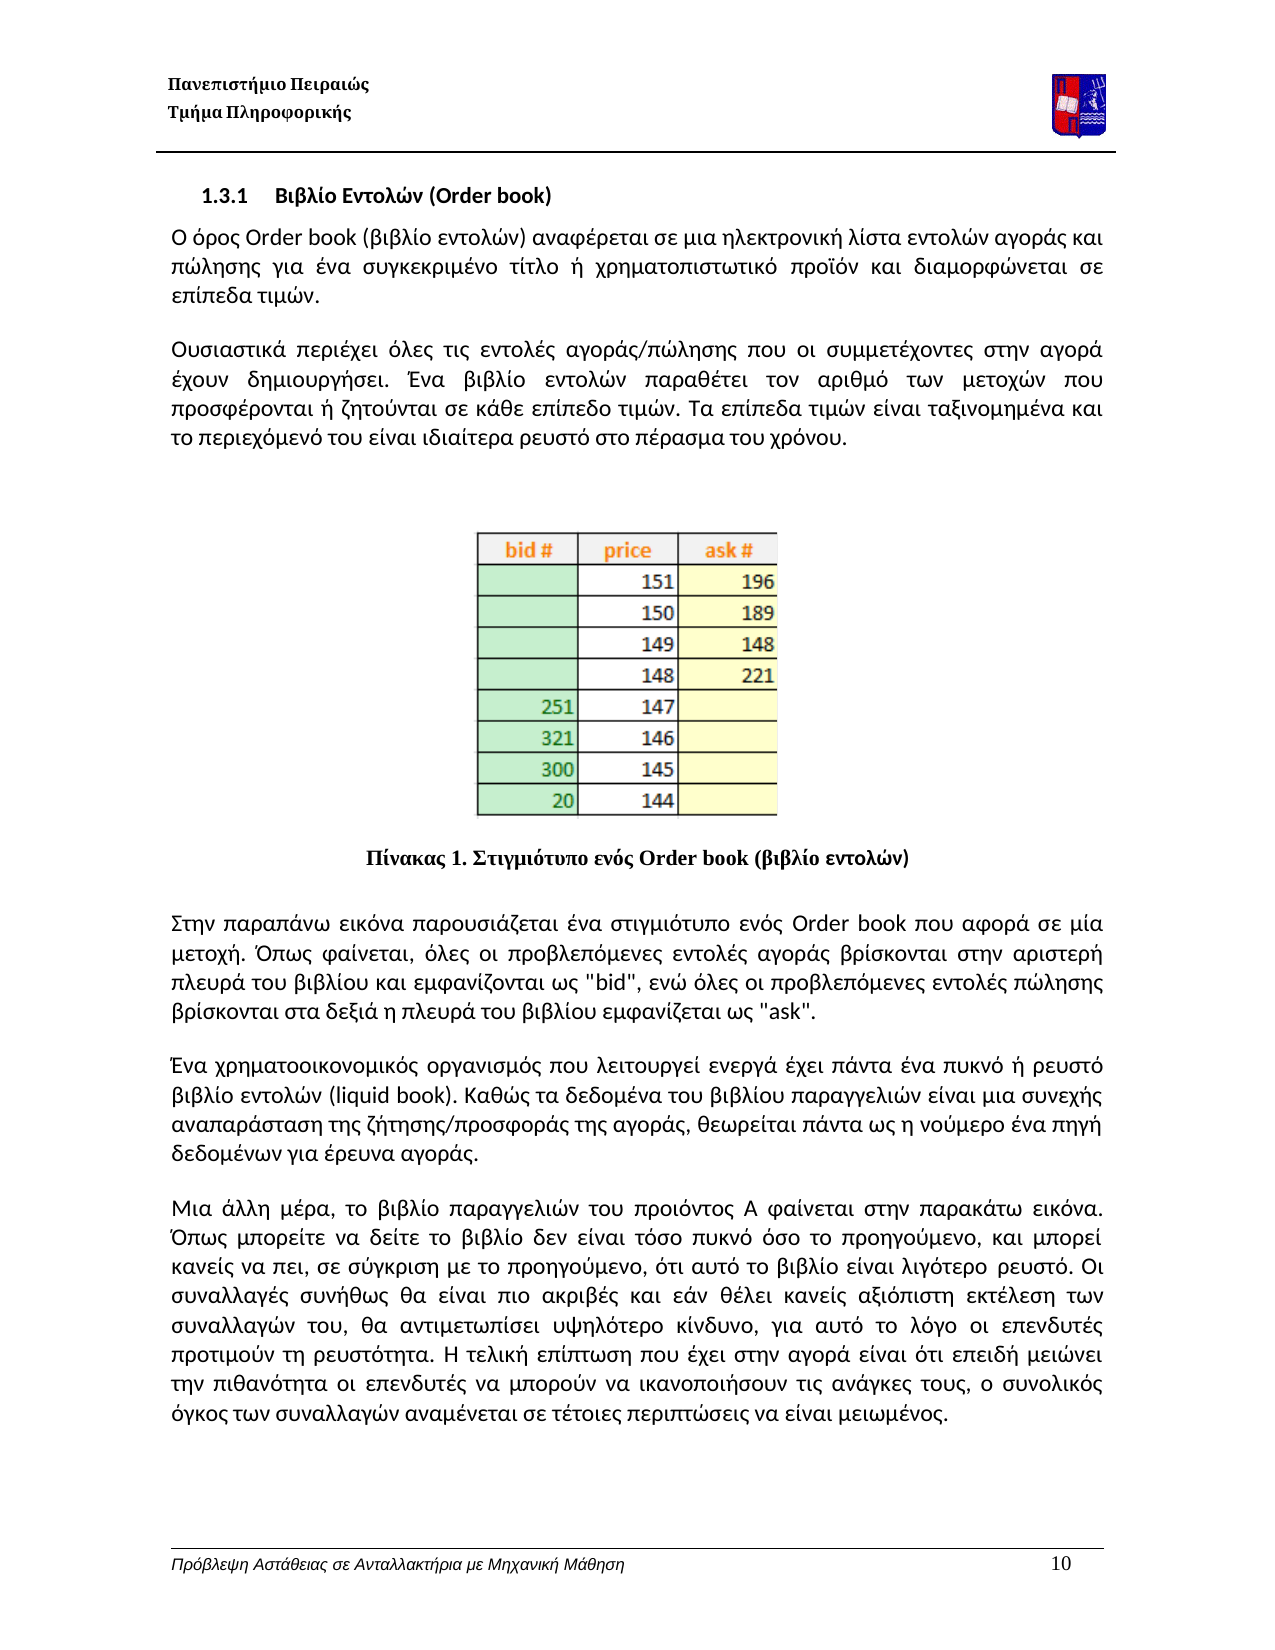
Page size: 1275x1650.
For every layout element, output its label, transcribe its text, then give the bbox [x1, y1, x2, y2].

text Ο όρος Order book (βιβλίο εντολών) αναφέρεται σε μια ηλεκτρονική λίστα εντολών αγοράς και πώλησης για ένα συγκεκριμένο τίτλο ή χρηματοπιστωτικό προϊόν και διαμορφώνεται σε επίπεδα τιμών. [171, 222, 1104, 309]
list Βιβλίο Εντολών (Order book) [201, 181, 1104, 209]
text Στην παραπάνω εικόνα παρουσιάζεται ένα στιγμιότυπο ενός Order book που αφορά σε μία μετοχή. Όπως φαίνεται, όλες οι προβλεπόμενες εντολές αγοράς βρίσκονται στην αριστερή πλευρά του βιβλίου και εμφανίζονται ως "bid", ενώ όλες οι προβλεπόμενες εντολές πώλησης βρίσκονται στα δεξιά η πλευρά του βιβλίου εμφανίζεται ως "ask". [171, 908, 1104, 1026]
picture [471, 528, 778, 819]
picture [1052, 74, 1106, 139]
text Ένα χρηματοοικονομικός οργανισμός που λειτουργεί ενεργά έχει πάντα ένα πυκνό ή ρευστό βιβλίο εντολών (liquid book). Καθώς τα δεδομένα του βιβλίου παραγγελιών είναι μια συνεχής αναπαράσταση της ζήτησης/προσφοράς της αγοράς, θεωρείται πάντα ως η νούμερο ένα πηγή δεδομένων για έρευνα αγοράς. [171, 1051, 1104, 1168]
text Ουσιαστικά περιέχει όλες τις εντολές αγοράς/πώλησης που οι συμμετέχοντες στην αγορά έχουν δημιουργήσει. Ένα βιβλίο εντολών παραθέτει τον αριθμό των μετοχών που προσφέρονται ή ζητούνται σε κάθε επίπεδο τιμών. Τα επίπεδα τιμών είναι ταξινομημένα και το περιεχόμενό του είναι ιδιαίτερα ρευστό στο πέρασμα του χρόνου. [171, 334, 1104, 452]
